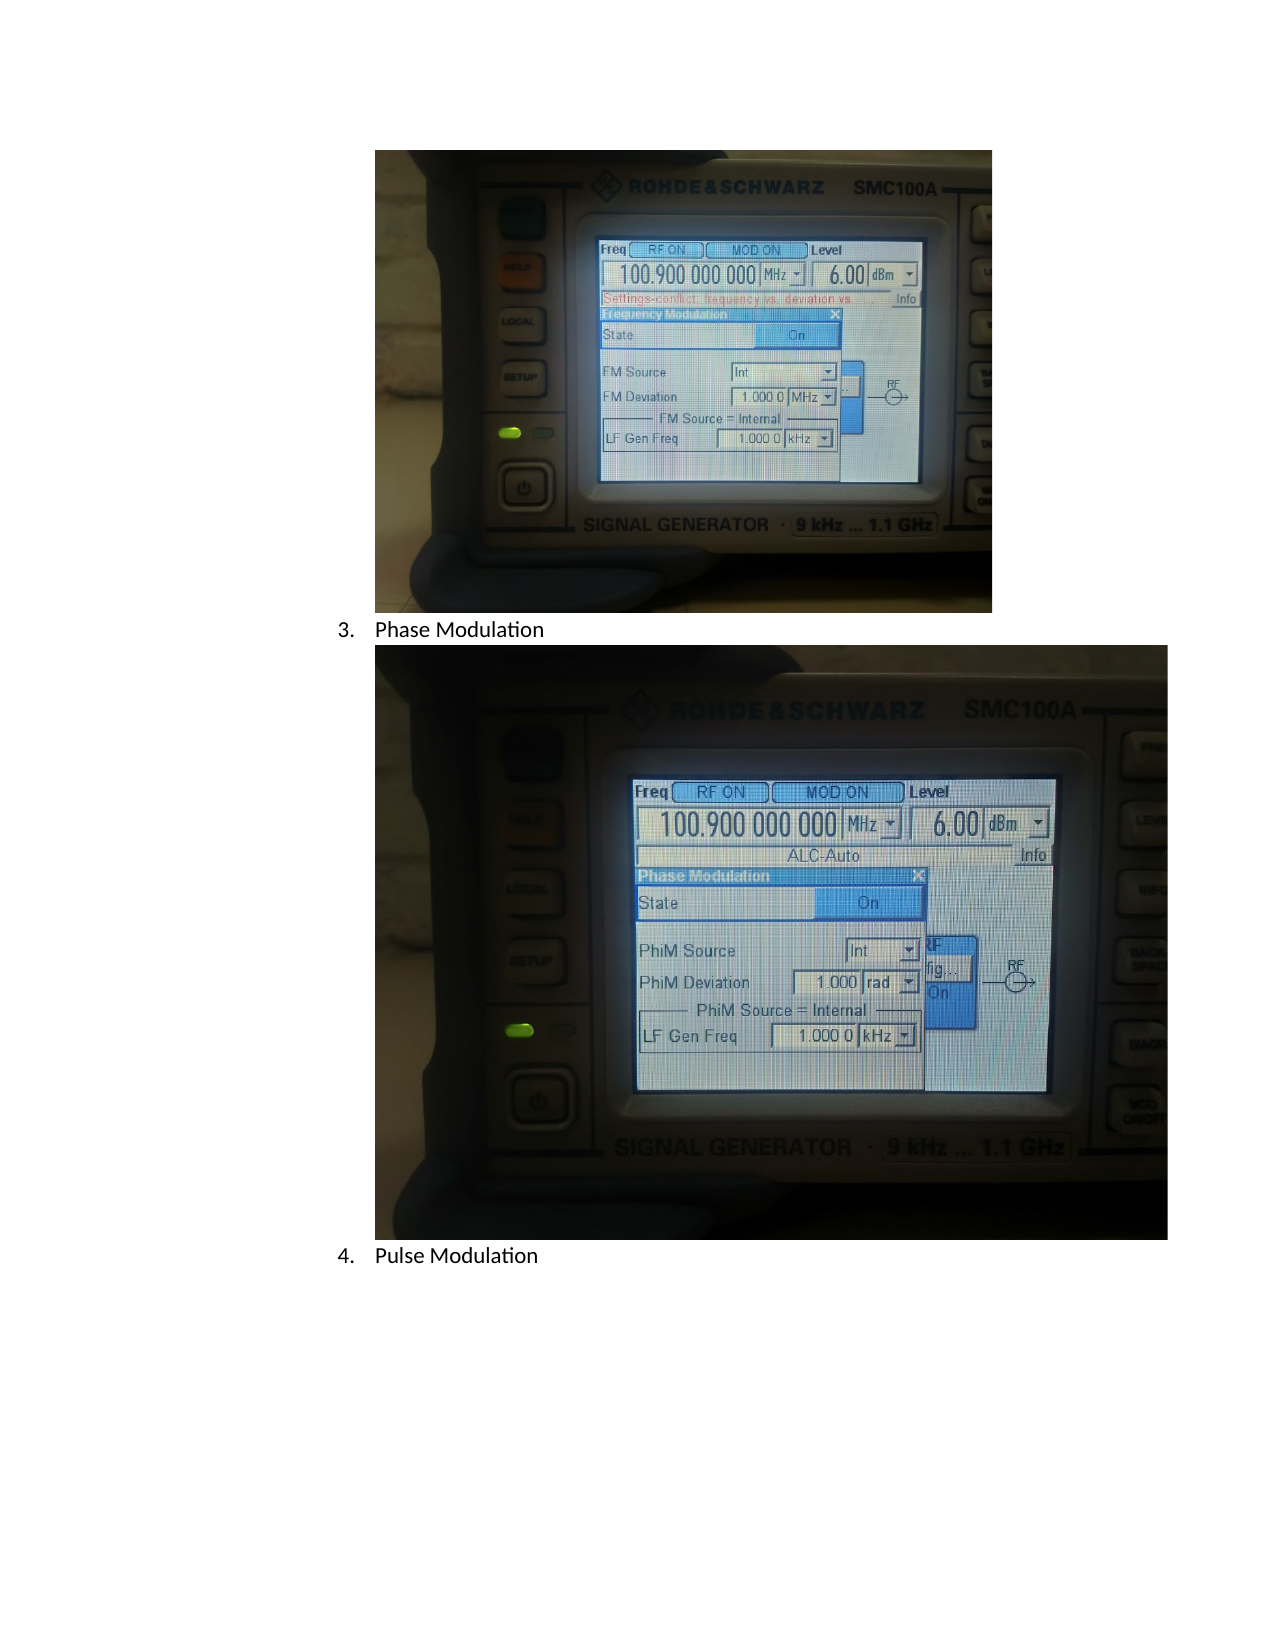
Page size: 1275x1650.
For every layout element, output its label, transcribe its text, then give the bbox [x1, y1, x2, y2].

picture [375, 150, 993, 613]
list Phase Modulation [337, 615, 1125, 643]
list Pulse Modulation [337, 1242, 1125, 1270]
picture [375, 645, 1168, 1240]
